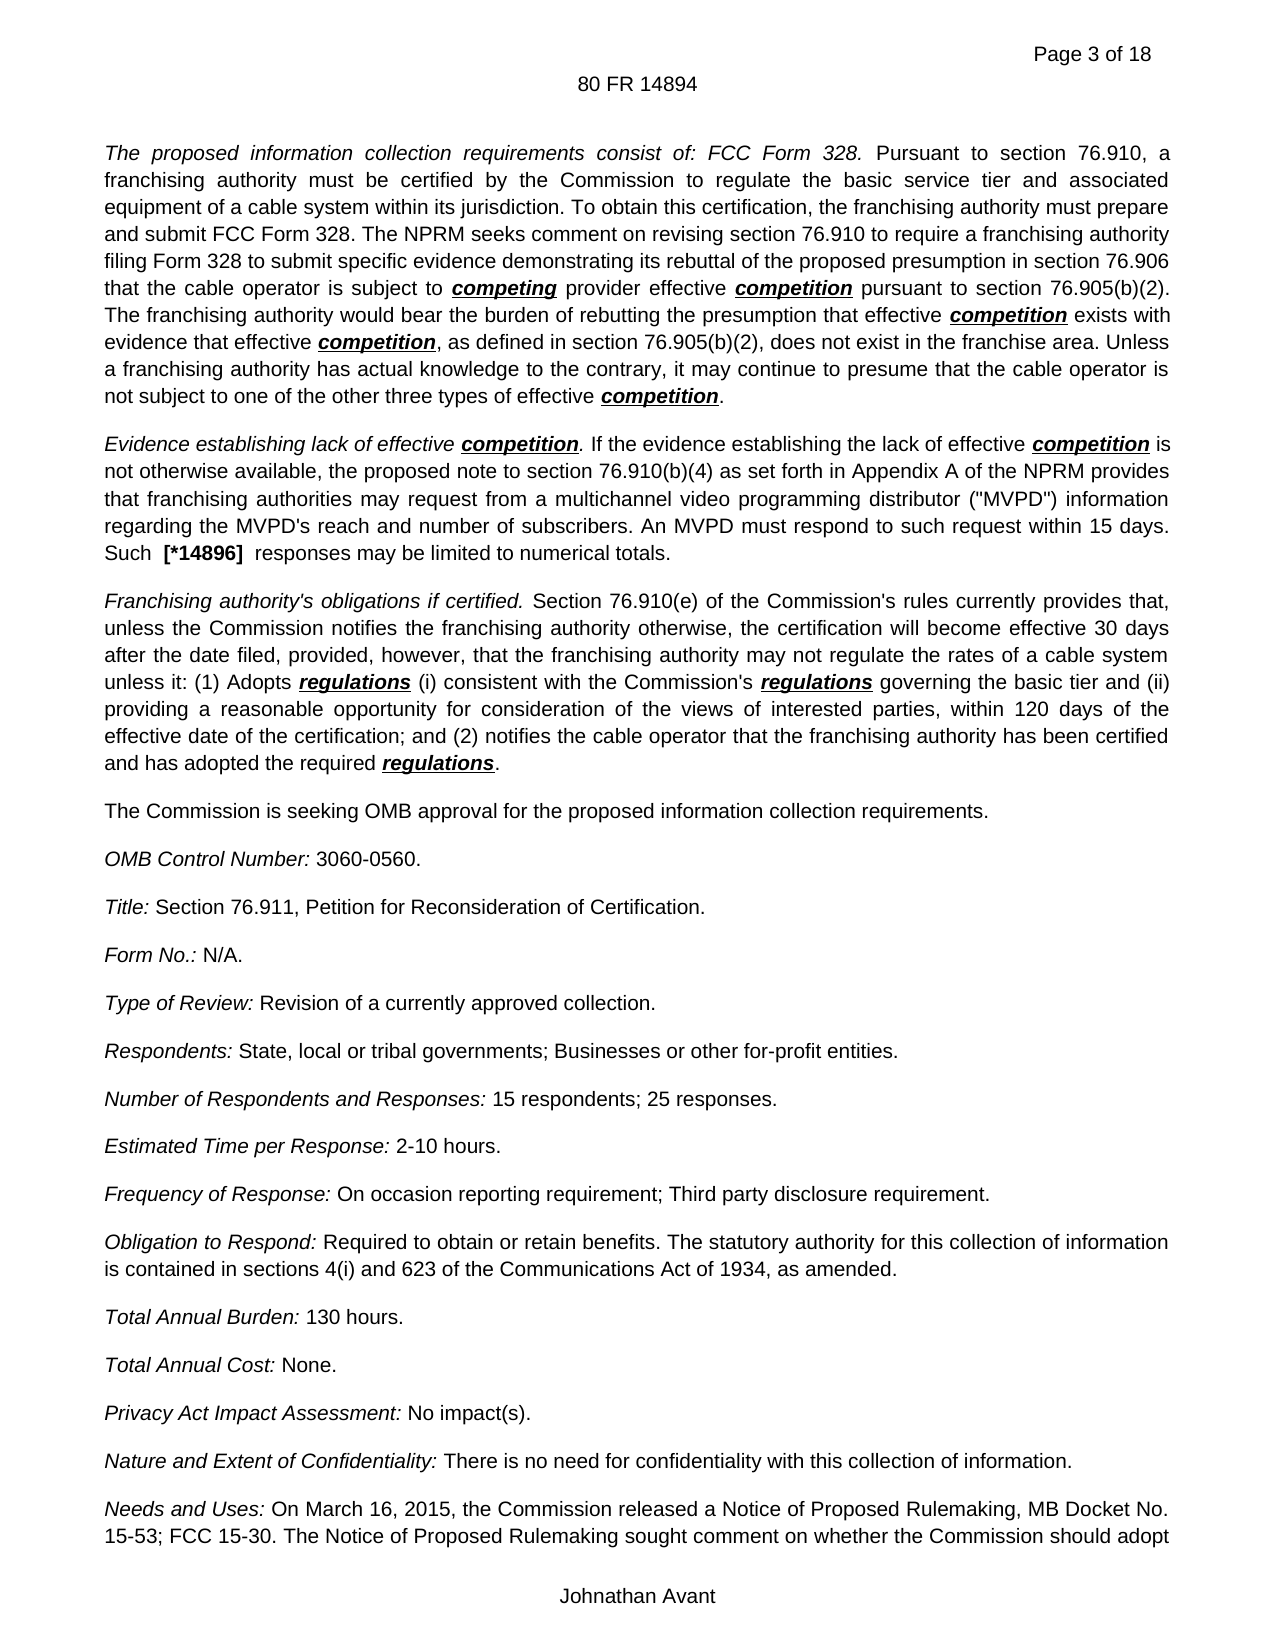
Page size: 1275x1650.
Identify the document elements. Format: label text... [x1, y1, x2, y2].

text Form No.: N/A. [104, 939, 1171, 967]
text Nature and Extent of Confidentiality: There is no need for confidentiality with this collection of information. [104, 1446, 1171, 1473]
text The Commission is seeking OMB approval for the proposed information collection requirements. [104, 796, 1171, 823]
text Evidence establishing lack of effective competition. If the evidence establishing the lack of effective competition is not otherwise available, the proposed note to section 76.910(b)(4) as set forth in Appendix A of the NPRM provides that franchising authorities may request from a multichannel video programming distributor ("MVPD") information regarding the MVPD's reach and number of subscribers. An MVPD must respond to such request within 15 days. Such [*14896] responses may be limited to numerical totals. [104, 429, 1171, 564]
text Number of Respondents and Responses: 15 respondents; 25 responses. [104, 1083, 1171, 1110]
text Estimated Time per Response: 2-10 hours. [104, 1131, 1171, 1158]
text OMB Control Number: 3060-0560. [104, 844, 1171, 871]
text Frequency of Response: On occasion reporting requirement; Third party disclosure requirement. [104, 1179, 1171, 1206]
text Total Annual Burden: 130 hours. [104, 1302, 1171, 1329]
text The proposed information collection requirements consist of: FCC Form 328. Pursuant to section 76.910, a franchising authority must be certified by the Commission to regulate the basic service tier and associated equipment of a cable system within its jurisdiction. To obtain this certification, the franchising authority must prepare and submit FCC Form 328. The NPRM seeks comment on revising section 76.910 to require a franchising authority filing Form 328 to submit specific evidence demonstrating its rebuttal of the proposed presumption in section 76.906 that the cable operator is subject to competing provider effective competition pursuant to section 76.905(b)(2). The franchising authority would bear the burden of rebutting the presumption that effective competition exists with evidence that effective competition, as defined in section 76.905(b)(2), does not exist in the franchise area. Unless a franchising authority has actual knowledge to the contrary, it may continue to presume that the cable operator is not subject to one of the other three types of effective competition. [104, 137, 1171, 408]
text Privacy Act Impact Assessment: No impact(s). [104, 1398, 1171, 1425]
text Obligation to Respond: Required to obtain or retain benefits. The statutory authority for this collection of information is contained in sections 4(i) and 623 of the Communications Act of 1934, as amended. [104, 1227, 1171, 1281]
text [104, 1494, 1171, 1548]
text Title: Section 76.911, Petition for Reconsideration of Certification. [104, 892, 1171, 919]
text Total Annual Cost: None. [104, 1350, 1171, 1377]
text Type of Review: Revision of a currently approved collection. [104, 987, 1171, 1014]
text Franchising authority's obligations if certified. Section 76.910(e) of the Commission's rules currently provides that, unless the Commission notifies the franchising authority otherwise, the certification will become effective 30 days after the date filed, provided, however, that the franchising authority may not regulate the rates of a cable system unless it: (1) Adopts regulations (i) consistent with the Commission's regulations governing the basic tier and (ii) providing a reasonable opportunity for consideration of the views of interested parties, within 120 days of the effective date of the certification; and (2) notifies the cable operator that the franchising authority has been certified and has adopted the required regulations. [104, 585, 1171, 775]
text Respondents: State, local or tribal governments; Businesses or other for-profit entities. [104, 1035, 1171, 1062]
